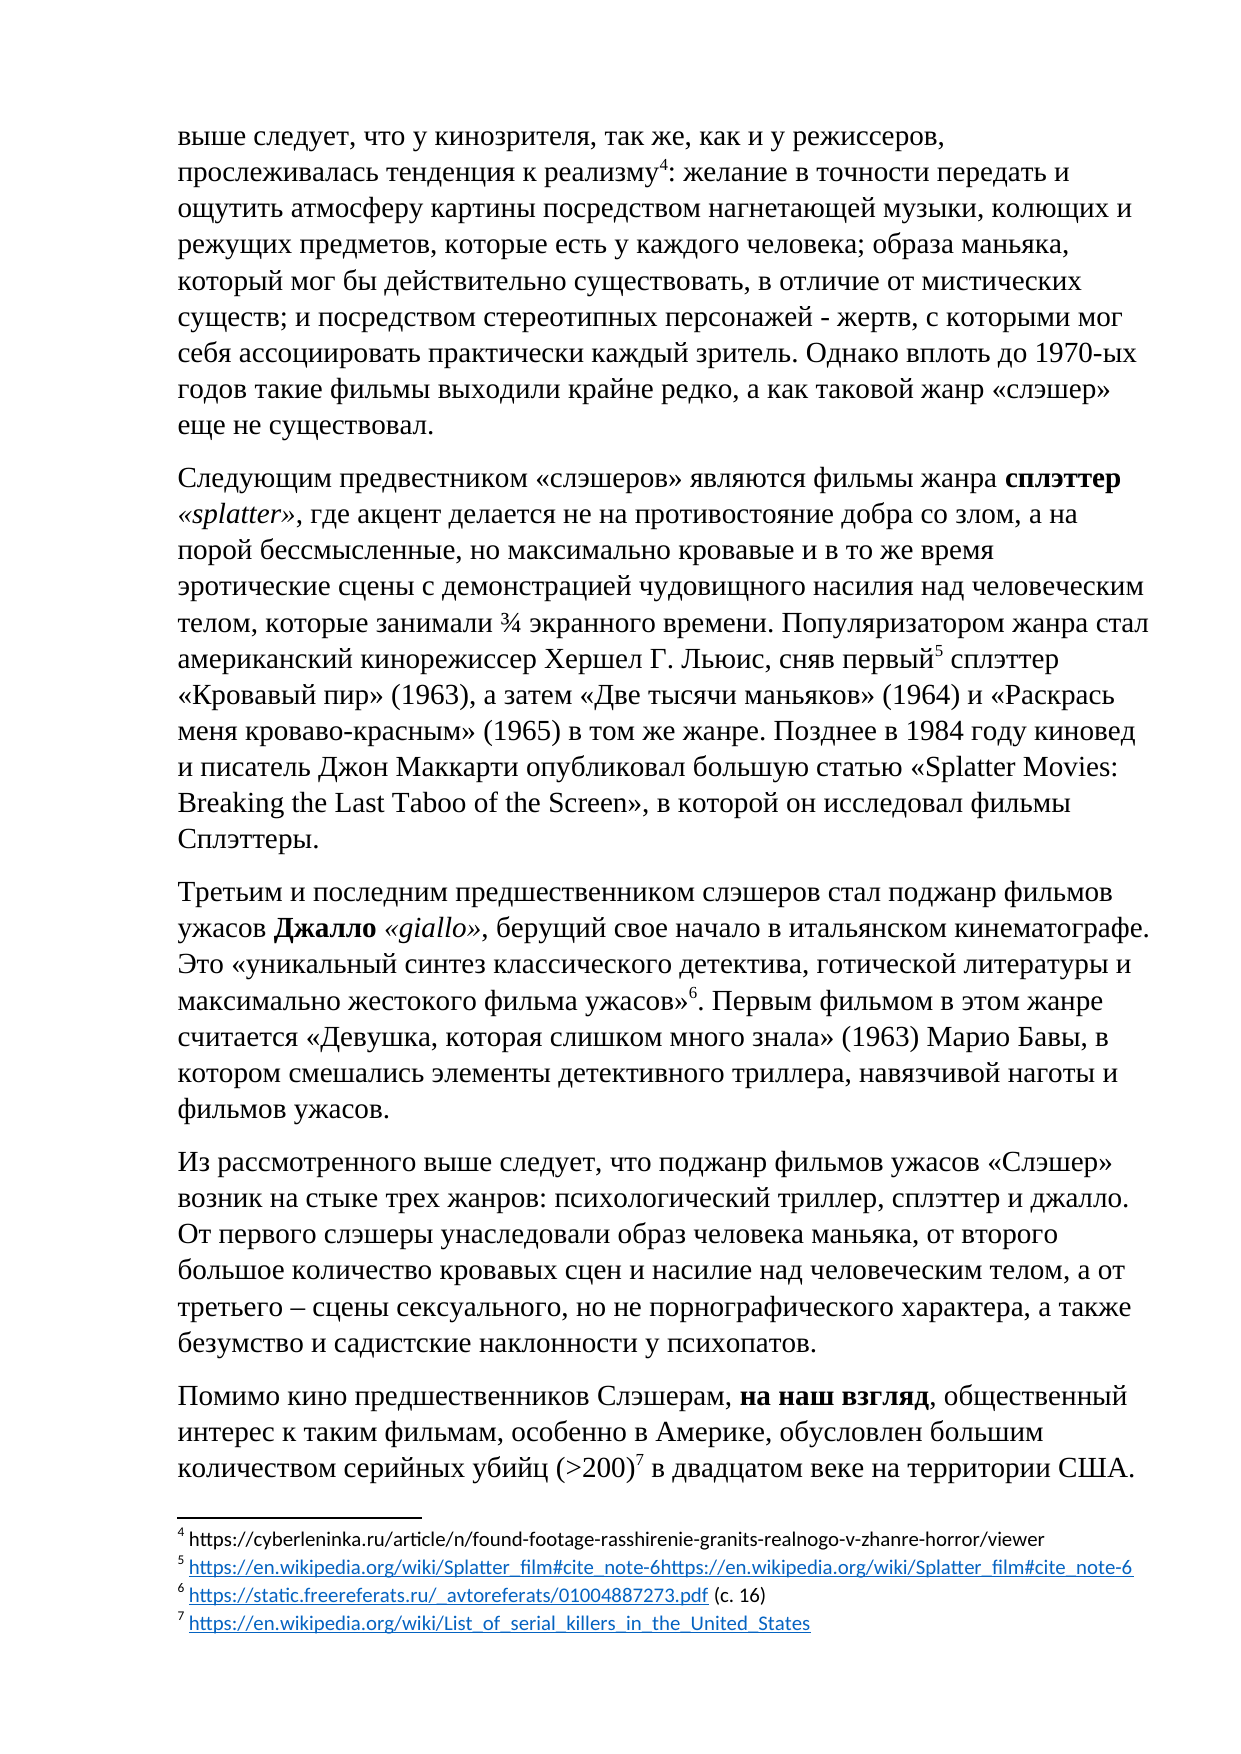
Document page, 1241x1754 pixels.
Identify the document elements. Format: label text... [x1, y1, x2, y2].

text Из рассмотренного выше следует, что поджанр фильмов ужасов «Слэшер» возник на стыке трех жанров: психологический триллер, сплэттер и джалло. От первого слэшеры унаследовали образ человека маньяка, от второго большое количество кровавых сцен и насилие над человеческим телом, а от третьего – сцены сексуального, но не порнографического характера, а также безумство и садистские наклонности у психопатов. [177, 1144, 1152, 1358]
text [177, 1378, 1152, 1483]
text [177, 118, 1152, 441]
text Третьим и последним предшественником слэшеров стал поджанр фильмов ужасов Джалло «giallo», берущий свое начало в итальянском кинематографе. Это «уникальный синтез классического детектива, готической литературы и максимально жестокого фильма ужасов». Первым фильмом в этом жанре считается «Девушка, которая слишком много знала» (1963) Марио Бавы, в котором смешались элементы детективного триллера, навязчивой наготы и фильмов ужасов. [177, 874, 1152, 1125]
text Следующим предвестником «слэшеров» являются фильмы жанра сплэттер «splatter», где акцент делается не на противостояние добра со злом, а на порой бессмысленные, но максимально кровавые и в то же время эротические сцены с демонстрацией чудовищного насилия над человеческим телом, которые занимали ¾ экранного времени. Популяризатором жанра стал американский кинорежиссер Хершел Г. Льюис, сняв первый сплэттер «Кровавый пир» (1963), а затем «Две тысячи маньяков» (1964) и «Раскрась меня кроваво-красным» (1965) в том же жанре. Позднее в 1984 году киновед и писатель Джон Маккарти опубликовал большую статью «Splatter Movies: Breaking the Last Taboo of the Screen», в которой он исследовал фильмы Сплэттеры. [177, 460, 1152, 855]
